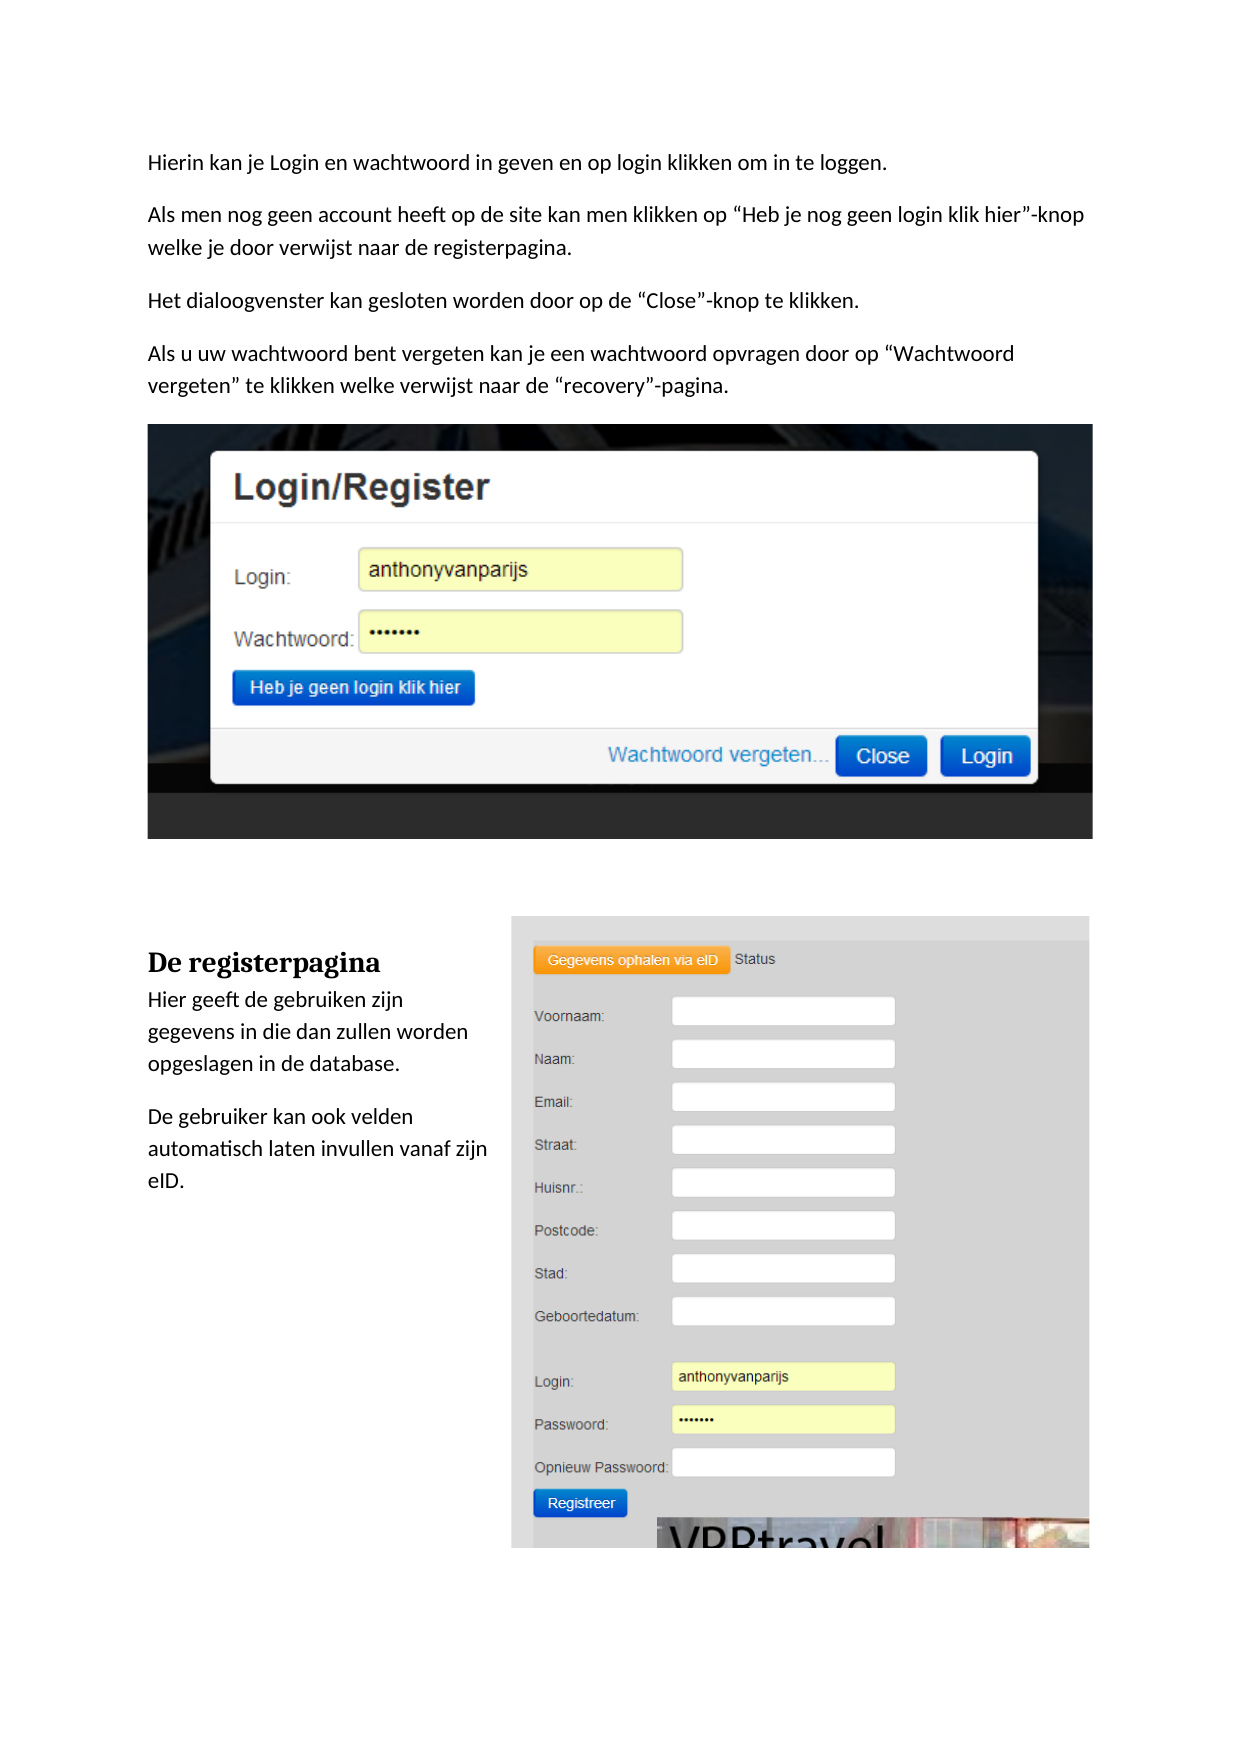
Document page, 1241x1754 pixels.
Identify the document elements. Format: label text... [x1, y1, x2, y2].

text Als men nog geen account heeft op de site kan men klikken op “Heb je nog geen login klik hier”-knop welke je door verwijst naar de registerpagina. [148, 201, 1093, 261]
picture [147, 424, 1093, 839]
text Hierin kan je Login en wachtwoord in geven en op login klikken om in te loggen. [148, 148, 1093, 176]
subtitle De registerpagina [148, 946, 511, 980]
text Als u uw wachtwoord bent vergeten kan je een wachtwoord opvragen door op “Wachtwoord vergeten” te klikken welke verwijst naar de “recovery”-pagina. [148, 339, 1093, 399]
picture [511, 916, 1089, 1547]
text Het dialoogvenster kan gesloten worden door op de “Close”-knop te klikken. [148, 286, 1093, 314]
text Hier geeft de gebruiken zijn gegevens in die dan zullen worden opgeslagen in de database. [148, 985, 511, 1077]
text De gebruiker kan ook velden automatisch laten invullen vanaf zijn eID. [148, 1102, 511, 1194]
